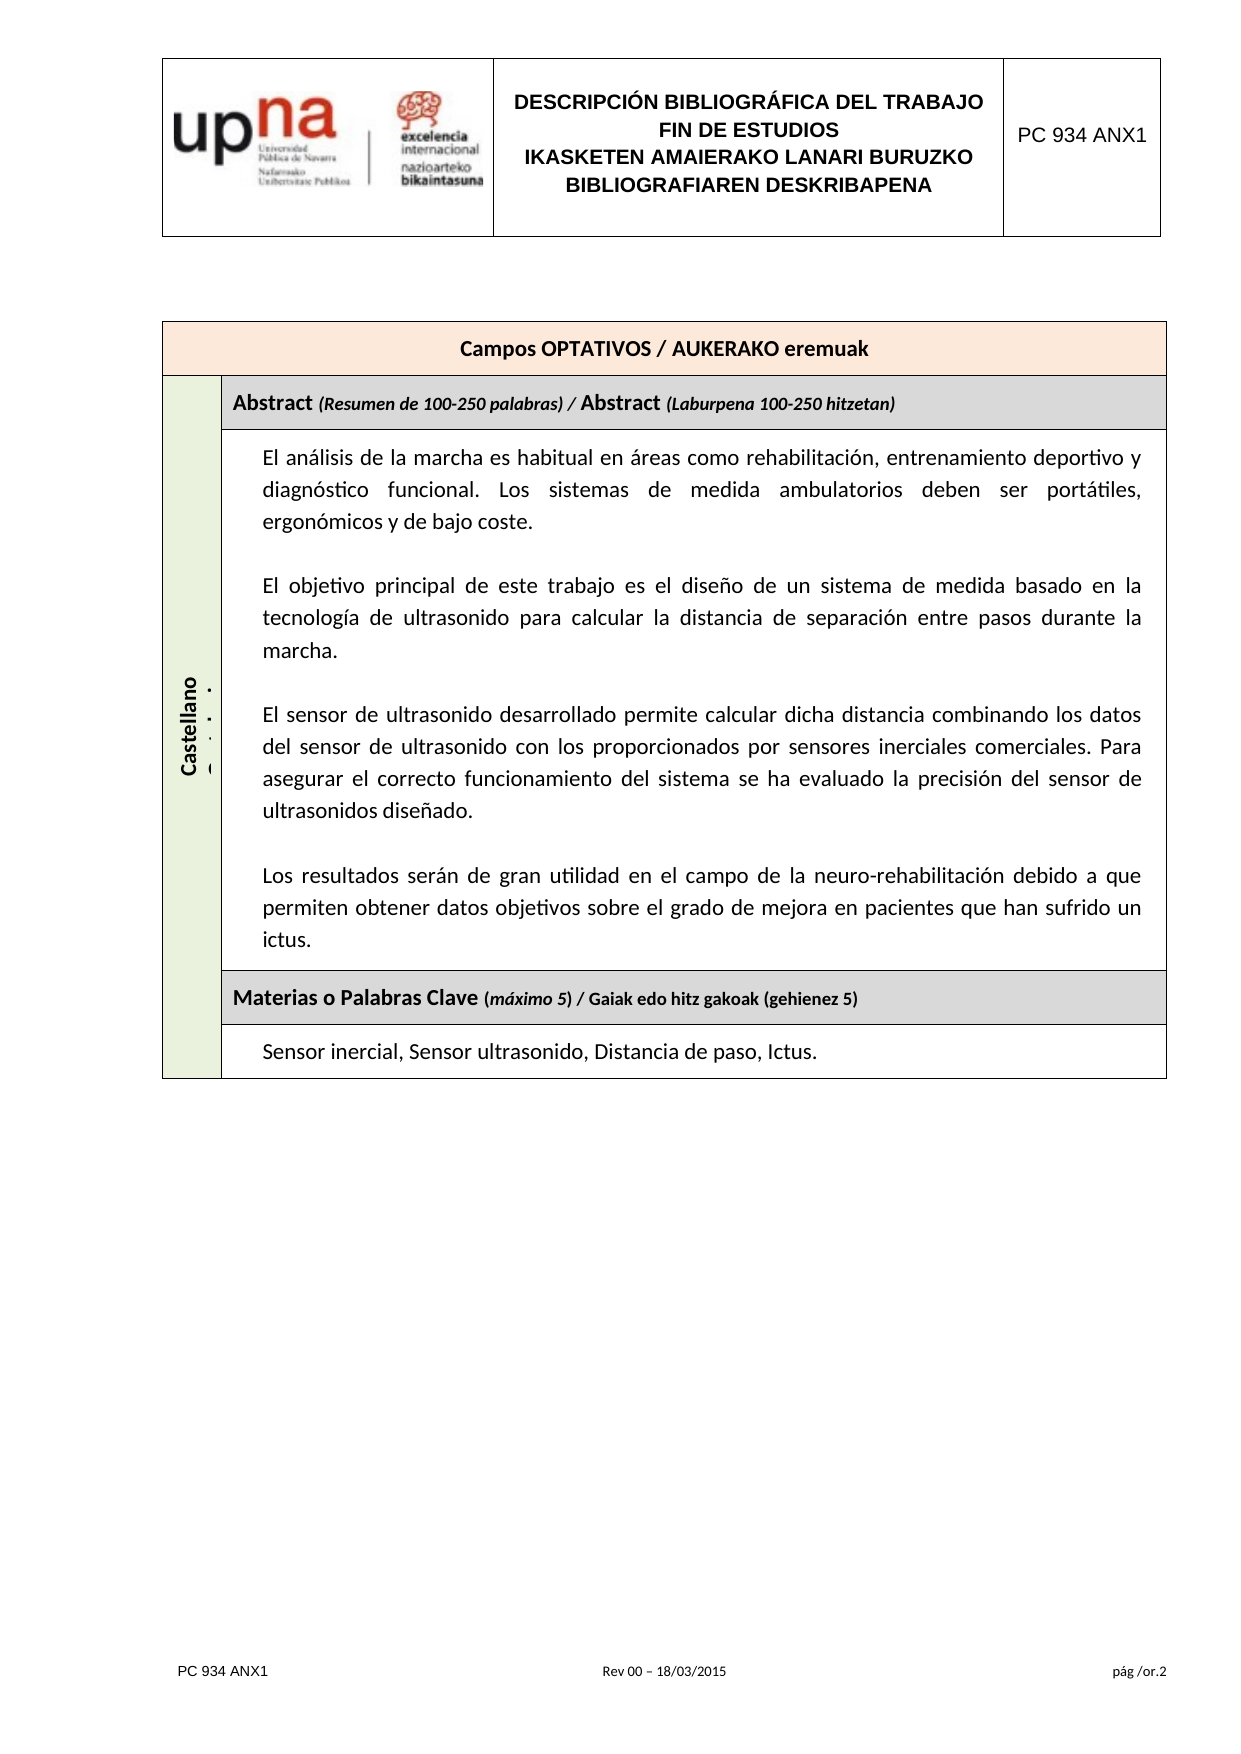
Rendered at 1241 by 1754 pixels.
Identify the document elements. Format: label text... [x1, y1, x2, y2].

table_cell Castellano Gaztelania [163, 376, 221, 1078]
table_cell Abstract (Resumen de 100-250 palabras) / Abstract (Laburpena 100-250 hitzetan) [222, 376, 1166, 429]
table_cell Sensor inercial, Sensor ultrasonido, Distancia de paso, Ictus. [222, 1025, 1166, 1078]
table_header Campos OPTATIVOS / AUKERAKO eremuak [163, 322, 1166, 375]
picture [173, 91, 484, 187]
table_cell El análisis de la marcha es habitual en áreas como rehabilitación, entrenamiento deportivo y diagnóstico funcional. Los sistemas de medida ambulatorios deben ser portátiles, ergonómicos y de bajo coste. El objetivo principal de este trabajo es el diseño de un sistema de medida basado en la tecnología de ultrasonido para calcular la distancia de separación entre pasos durante la marcha. El sensor de ultrasonido desarrollado permite calcular dicha distancia combinando los datos del sensor de ultrasonido con los proporcionados por sensores inerciales comerciales. Para asegurar el correcto funcionamiento del sistema se ha evaluado la precisión del sensor de ultrasonidos diseñado. Los resultados serán de gran utilidad en el campo de la neuro-rehabilitación debido a que permiten obtener datos objetivos sobre el grado de mejora en pacientes que han sufrido un ictus. [222, 430, 1166, 970]
table_cell Materias o Palabras Clave (máximo 5) / Gaiak edo hitz gakoak (gehienez 5) [222, 971, 1166, 1024]
